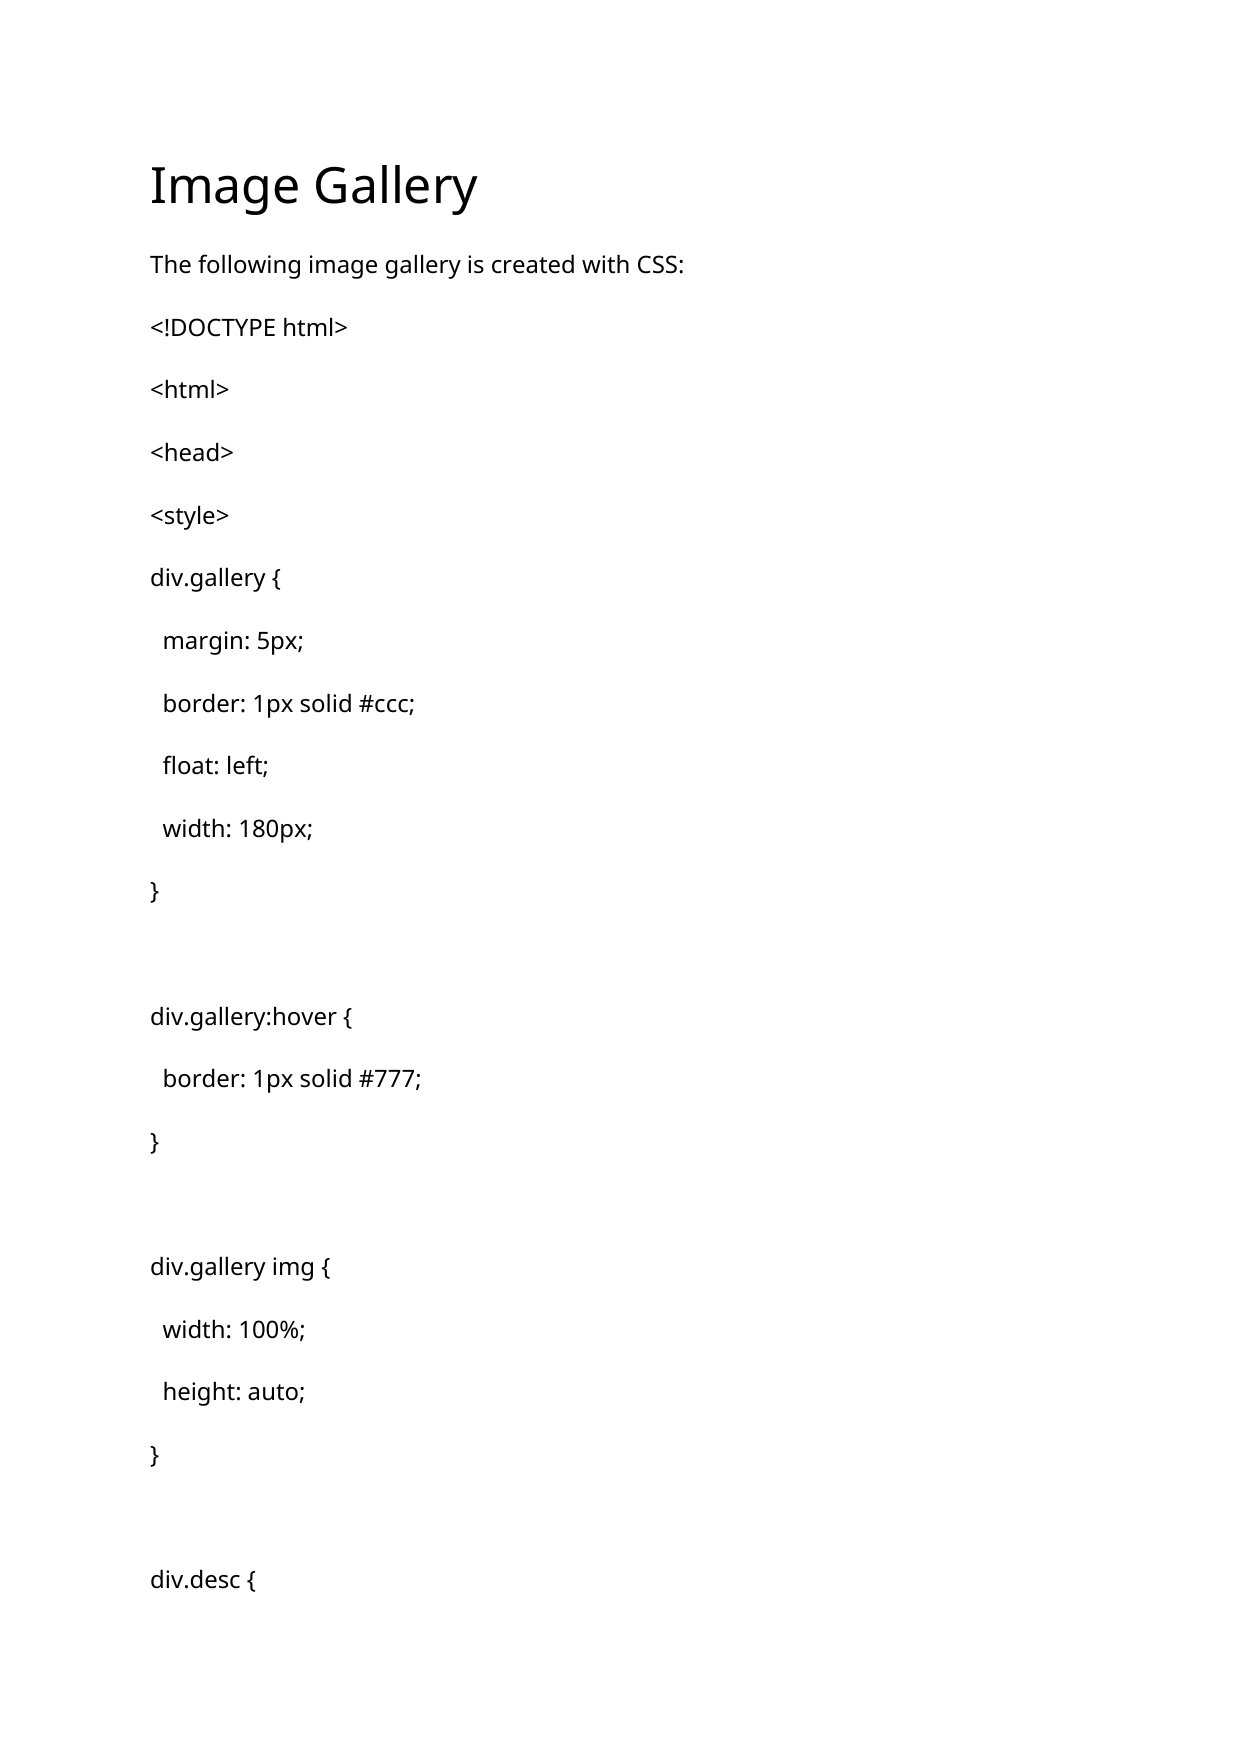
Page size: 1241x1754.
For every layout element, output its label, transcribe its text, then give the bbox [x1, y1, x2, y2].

text width: 100%; [150, 1312, 1090, 1345]
subtitle Image Gallery [150, 150, 1090, 218]
text div.gallery:hover { [150, 999, 1090, 1032]
text div.gallery { [150, 561, 1090, 594]
text <!DOCTYPE html> [150, 311, 1090, 343]
text } [150, 1124, 1090, 1157]
text } [150, 1438, 1090, 1470]
text border: 1px solid #777; [150, 1062, 1090, 1094]
text div.gallery img { [150, 1250, 1090, 1282]
text float: left; [150, 749, 1090, 782]
text <html> [150, 373, 1090, 406]
text height: auto; [150, 1375, 1090, 1408]
text <head> [150, 436, 1090, 468]
text margin: 5px; [150, 624, 1090, 656]
text <style> [150, 498, 1090, 531]
text border: 1px solid #ccc; [150, 686, 1090, 719]
text width: 180px; [150, 812, 1090, 844]
text The following image gallery is created with CSS: [150, 248, 1090, 281]
text } [150, 874, 1090, 907]
text div.desc { [150, 1563, 1090, 1595]
